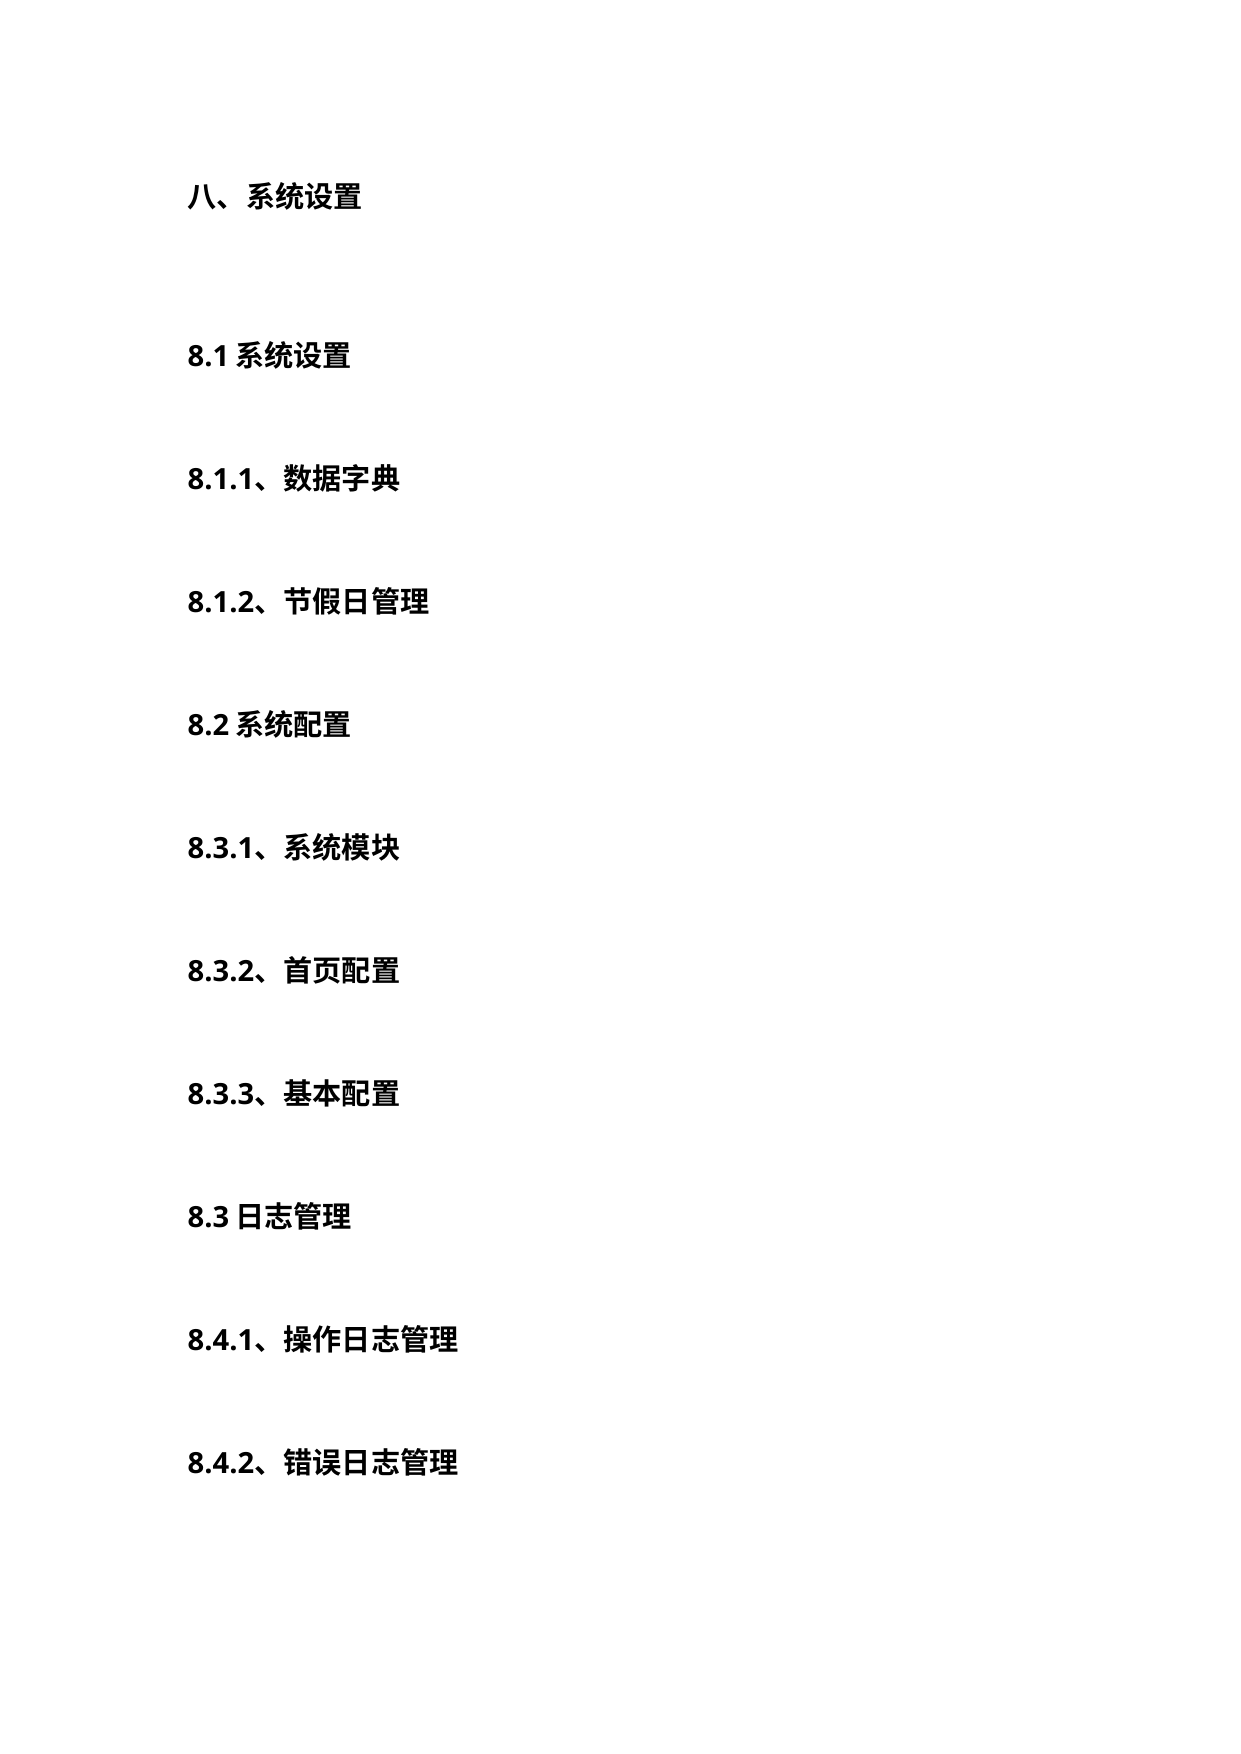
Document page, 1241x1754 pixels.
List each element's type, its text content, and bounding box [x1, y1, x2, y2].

subtitle 8.3日志管理 [187, 1182, 1053, 1247]
subtitle 8.2系统配置 [187, 690, 1053, 755]
subtitle 8.1.2、节假日管理 [187, 567, 1053, 632]
subtitle 8.4.1、操作日志管理 [187, 1305, 1053, 1370]
subtitle 8.3.2、首页配置 [187, 936, 1053, 1001]
subtitle 8.3.1、系统模块 [187, 813, 1053, 878]
subtitle 8.1系统设置 [187, 321, 1053, 386]
subtitle 八、系统设置 [187, 162, 1053, 227]
subtitle 8.4.2、错误日志管理 [187, 1428, 1053, 1493]
subtitle 8.1.1、数据字典 [187, 444, 1053, 509]
subtitle 8.3.3、基本配置 [187, 1059, 1053, 1124]
